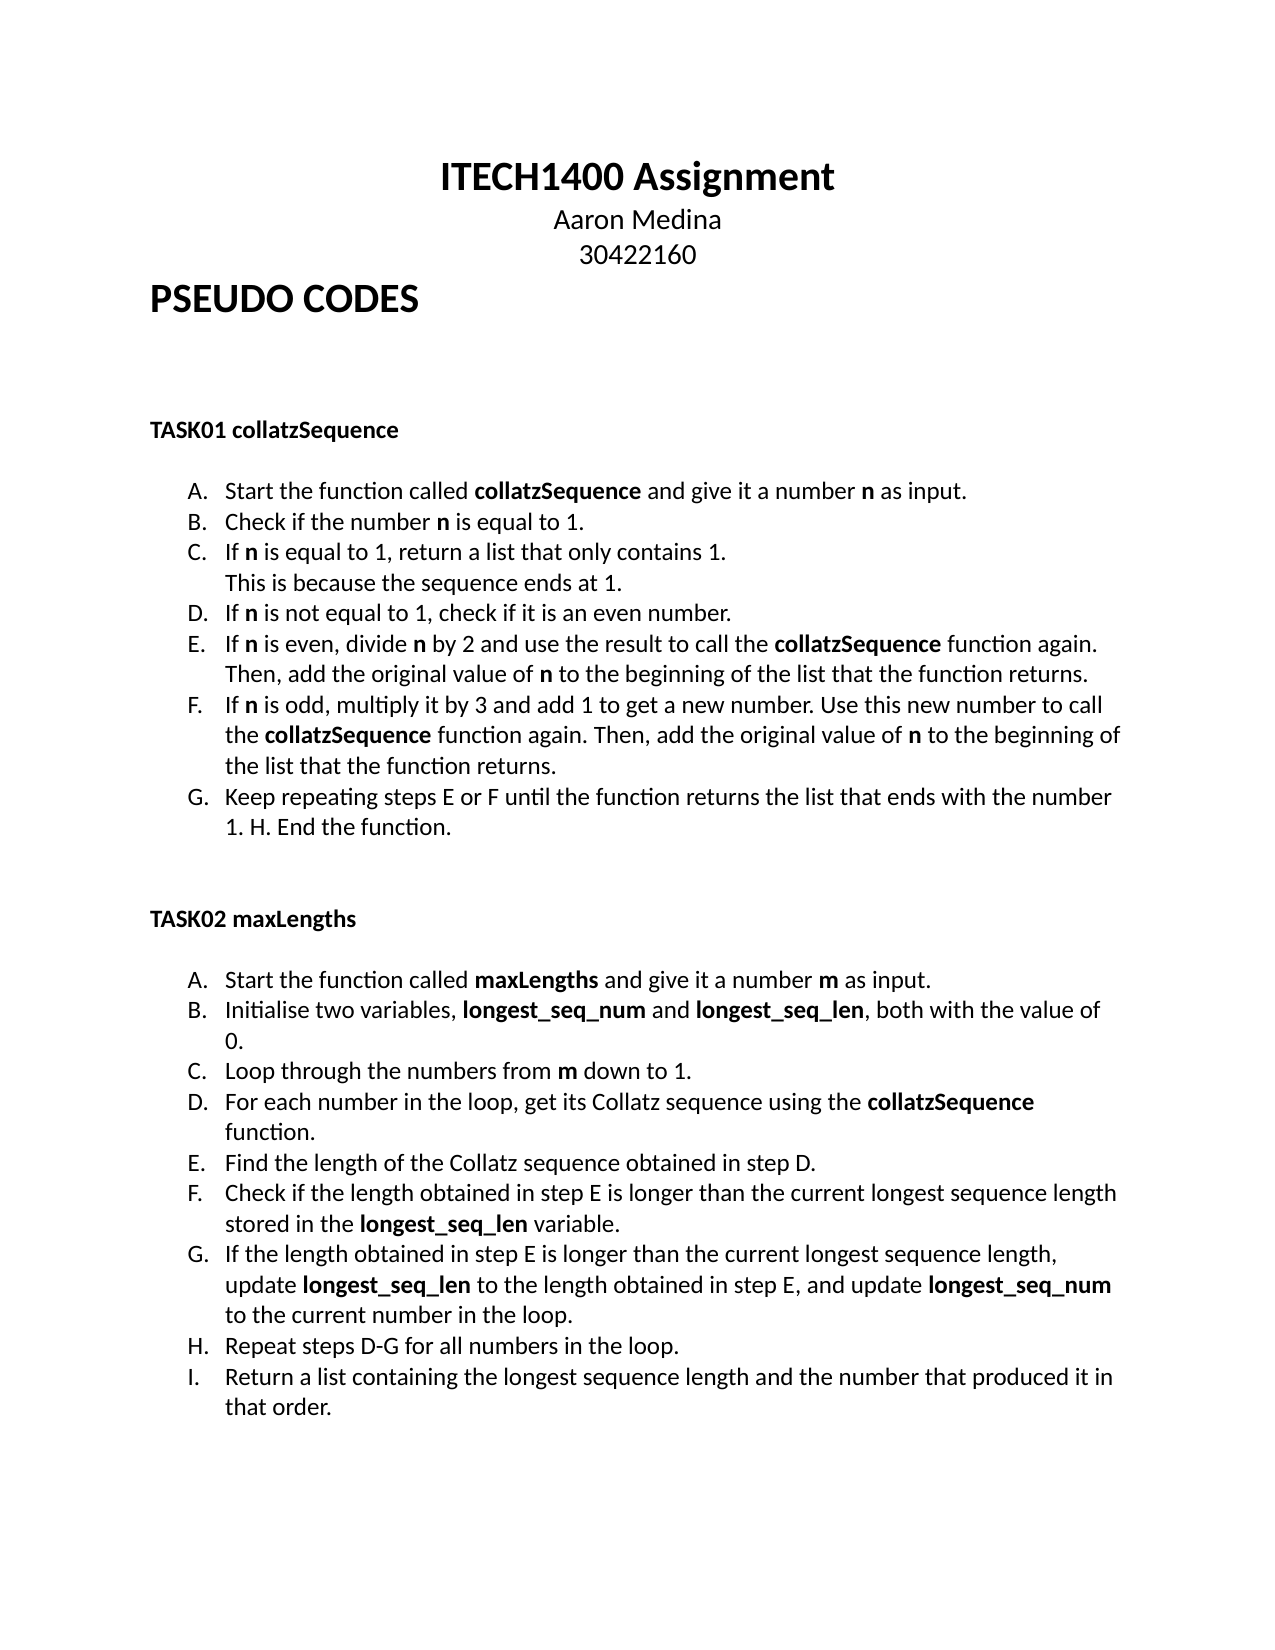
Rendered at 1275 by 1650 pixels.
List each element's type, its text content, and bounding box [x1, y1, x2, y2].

list Find the length of the Collatz sequence obtained in step D. [187, 1147, 1125, 1177]
text TASK02 maxLengths [150, 903, 1125, 933]
list Loop through the numbers from m down to 1. [187, 1055, 1125, 1086]
list Repeat steps D-G for all numbers in the loop. [187, 1330, 1125, 1361]
list If n is equal to 1, return a list that only contains 1. This is because the sequence ends at 1. [187, 537, 1125, 598]
text Aaron Medina [150, 201, 1125, 236]
text ITECH1400 Assignment [150, 150, 1125, 201]
text TASK01 collatzSequence [150, 414, 1125, 445]
list Check if the length obtained in step E is longer than the current longest sequence length stored in the longest_seq_len variable. [187, 1177, 1125, 1238]
list Return a list containing the longest sequence length and the number that produced it in that order. [187, 1361, 1125, 1422]
text 30422160 [150, 236, 1125, 272]
list If n is odd, multiply it by 3 and add 1 to get a new number. Use this new number to call the collatzSequence function again. Then, add the original value of n to the beginning of the list that the function returns. [187, 689, 1125, 781]
text PSEUDO CODES [150, 272, 1125, 323]
list Start the function called collatzSequence and give it a number n as input. [187, 476, 1125, 506]
list If n is even, divide n by 2 and use the result to call the collatzSequence function again. Then, add the original value of n to the beginning of the list that the function returns. [187, 628, 1125, 689]
list If n is not equal to 1, check if it is an even number. [187, 598, 1125, 628]
list If the length obtained in step E is longer than the current longest sequence length, update longest_seq_len to the length obtained in step E, and update longest_seq_num to the current number in the loop. [187, 1238, 1125, 1330]
list For each number in the loop, get its Collatz sequence using the collatzSequence function. [187, 1086, 1125, 1147]
list Initialise two variables, longest_seq_num and longest_seq_len, both with the value of 0. [187, 994, 1125, 1055]
list Start the function called maxLengths and give it a number m as input. [187, 964, 1125, 994]
list Keep repeating steps E or F until the function returns the list that ends with the number 1. H. End the function. [187, 781, 1125, 842]
list Check if the number n is equal to 1. [187, 506, 1125, 537]
